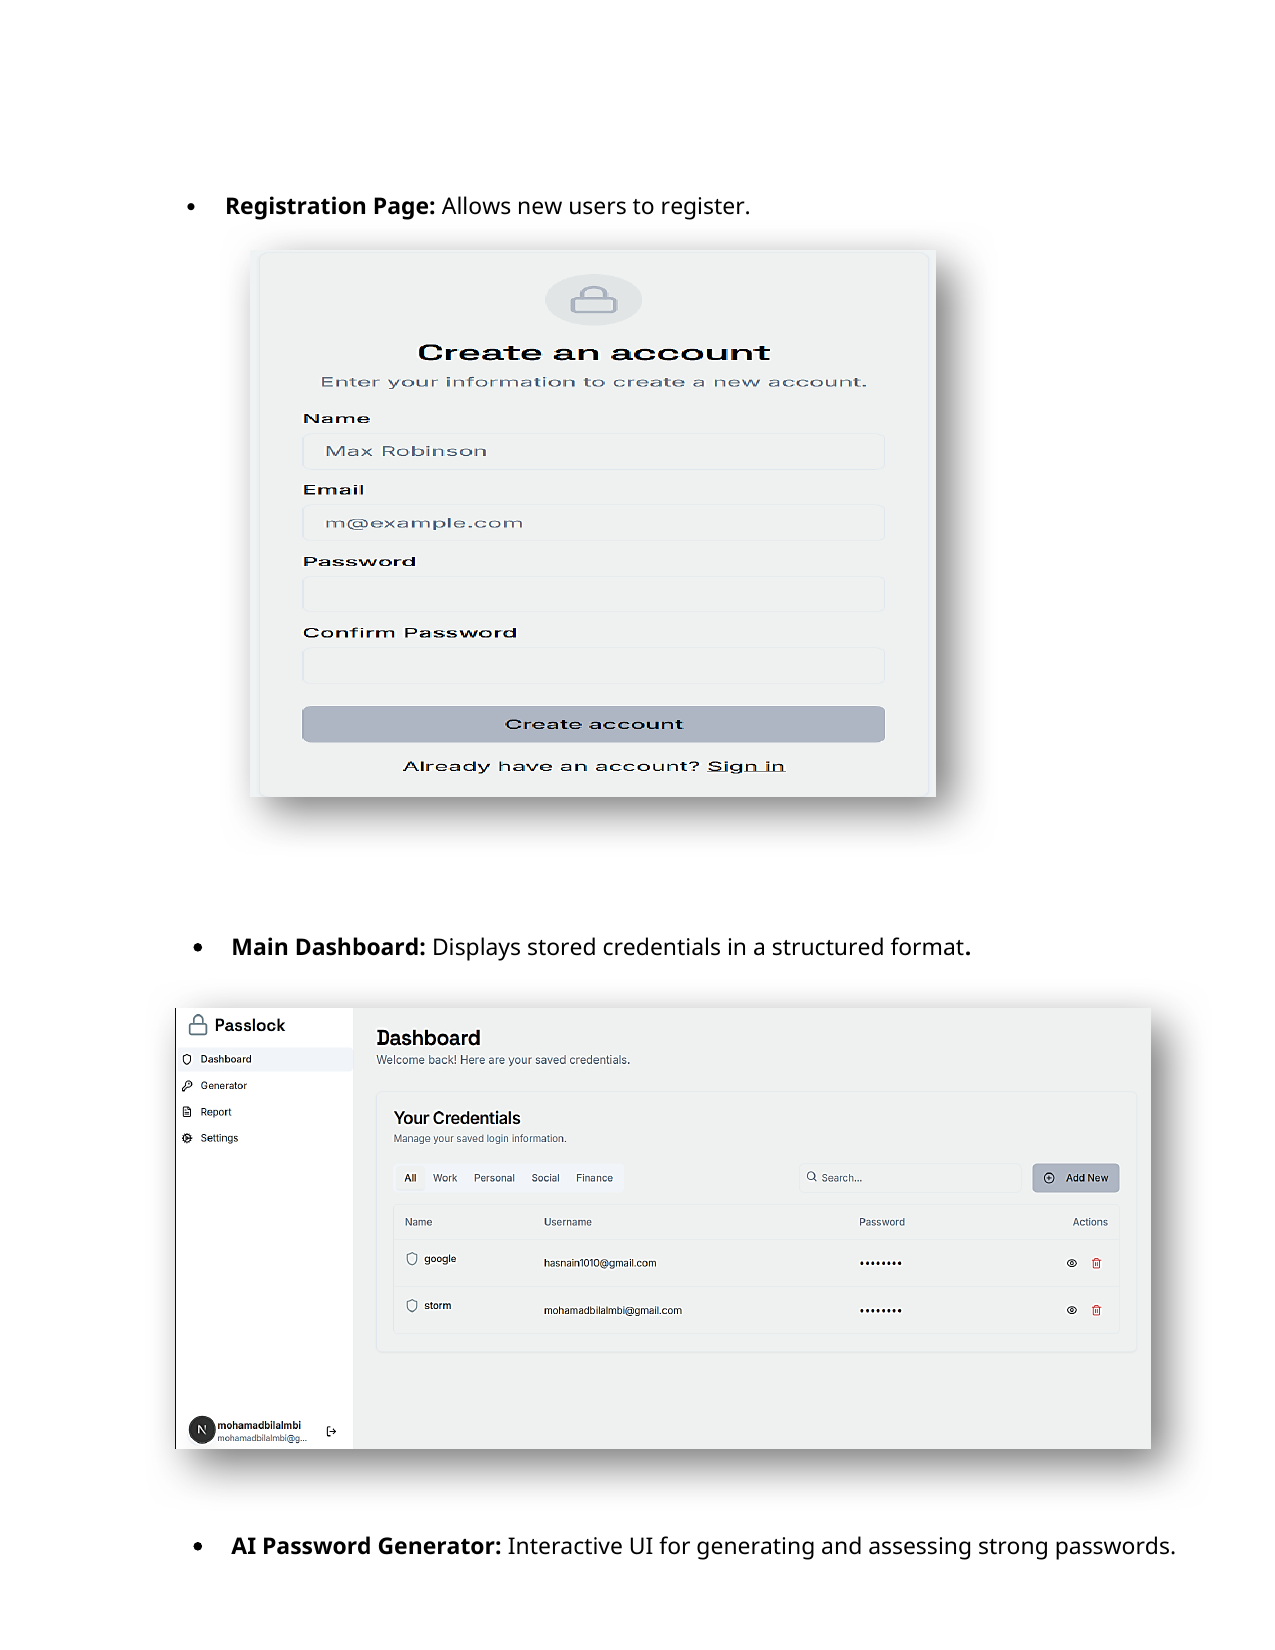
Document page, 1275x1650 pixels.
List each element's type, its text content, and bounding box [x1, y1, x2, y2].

picture [175, 1008, 1151, 1449]
picture [250, 250, 936, 797]
list Main Dashboard: Displays stored credentials in a structured format. [194, 931, 1200, 962]
list AI Password Generator: Interactive UI for generating and assessing strong passwords. [194, 1530, 1200, 1561]
